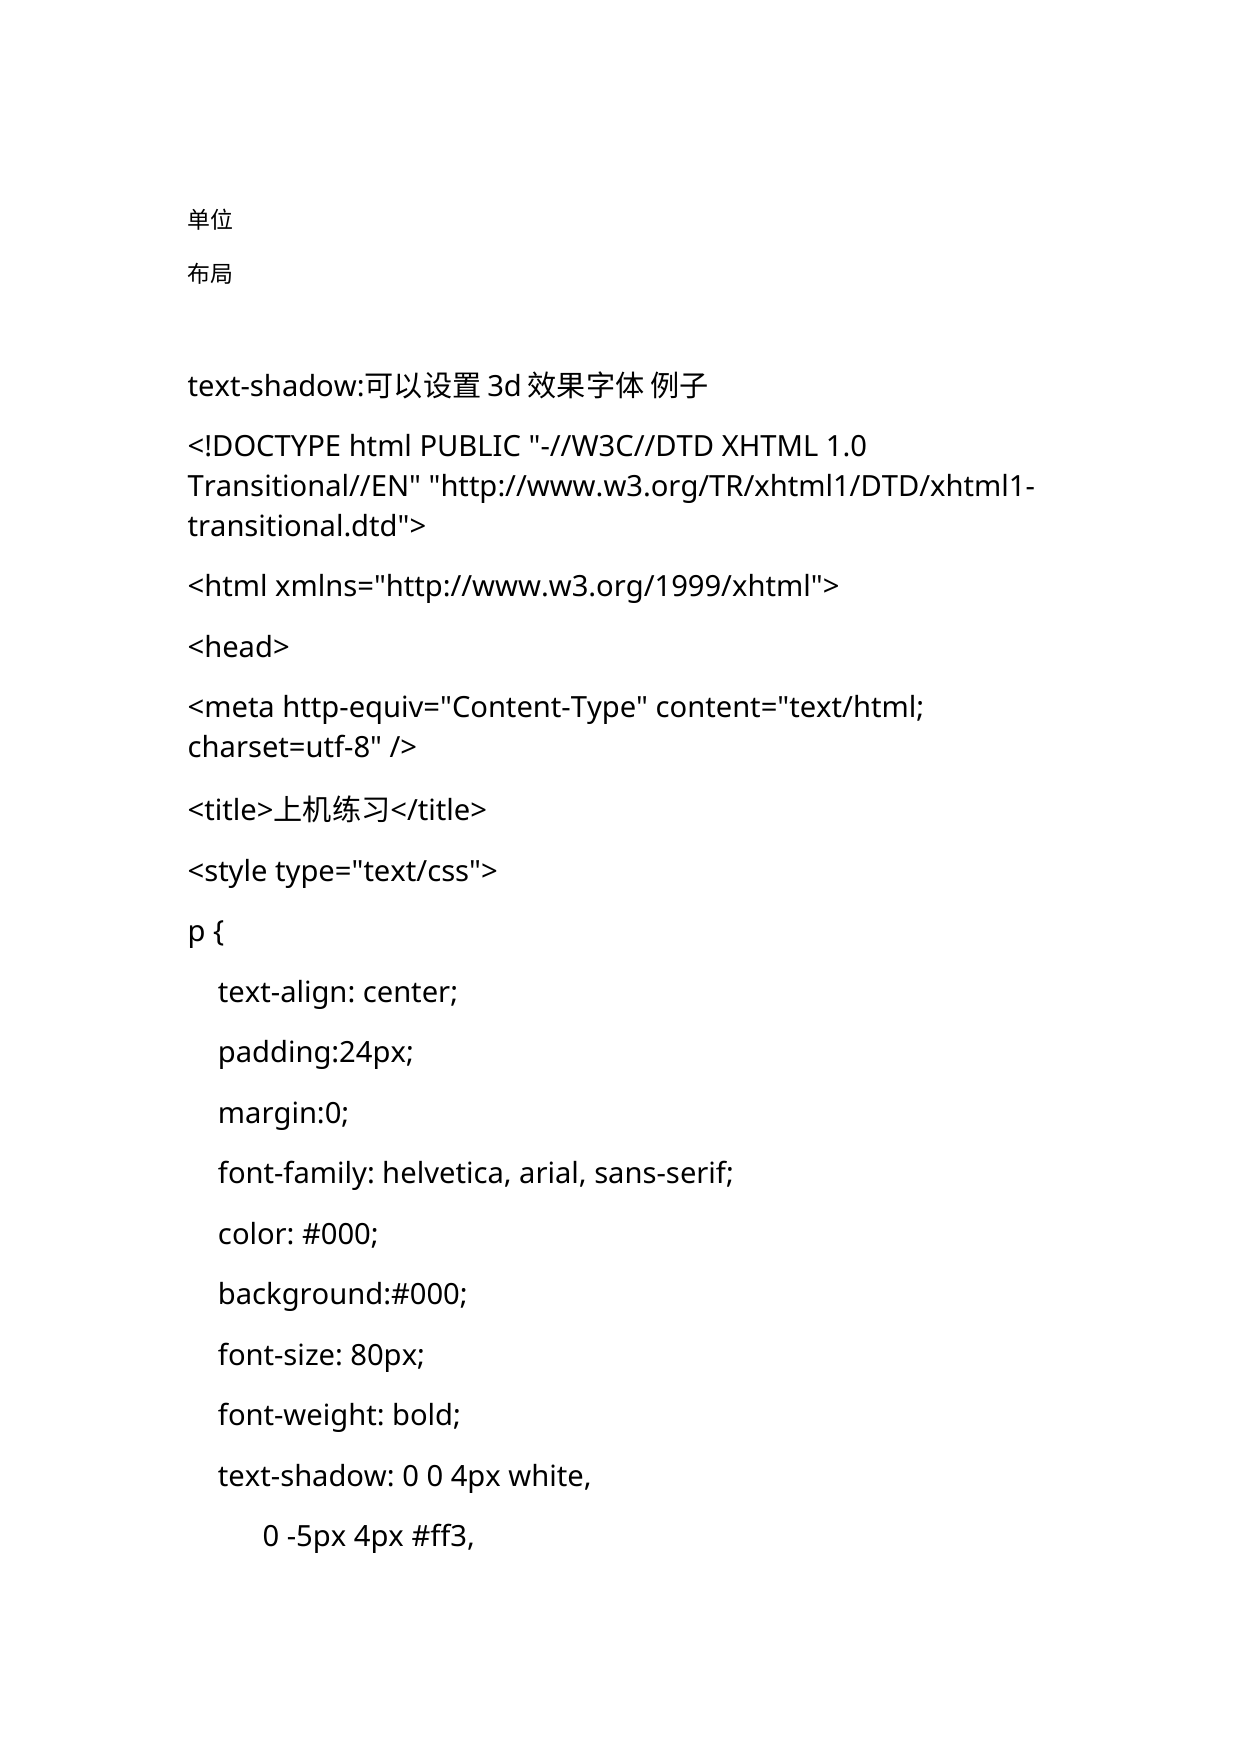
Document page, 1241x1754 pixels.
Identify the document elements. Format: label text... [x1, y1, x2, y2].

text 0 -5px 4px #ff3, [187, 1516, 1053, 1555]
text text-shadow: 0 0 4px white, [187, 1455, 1053, 1495]
text padding:24px; [187, 1031, 1053, 1071]
text <title>上机练习</title> [187, 787, 1053, 829]
text 布局 [187, 256, 1053, 289]
text 单位 [187, 202, 1053, 235]
text font-weight: bold; [187, 1394, 1053, 1434]
text p { [187, 910, 1053, 950]
text <head> [187, 626, 1053, 666]
text text-shadow:可以设置3d效果字体 例子 [187, 362, 1053, 405]
text <meta http-equiv="Content-Type" content="text/html; charset=utf-8" /> [187, 686, 1053, 766]
text <html xmlns="http://www.w3.org/1999/xhtml"> [187, 565, 1053, 605]
text font-family: helvetica, arial, sans-serif; [187, 1152, 1053, 1192]
text <!DOCTYPE html PUBLIC "-//W3C//DTD XHTML 1.0 Transitional//EN" "http://www.w3.org/TR/xhtml1/DTD/xhtml1-transitional.dtd"> [187, 426, 1053, 544]
text margin:0; [187, 1092, 1053, 1132]
text <style type="text/css"> [187, 850, 1053, 889]
text font-size: 80px; [187, 1334, 1053, 1374]
text text-align: center; [187, 971, 1053, 1011]
text background:#000; [187, 1273, 1053, 1313]
text color: #000; [187, 1213, 1053, 1253]
